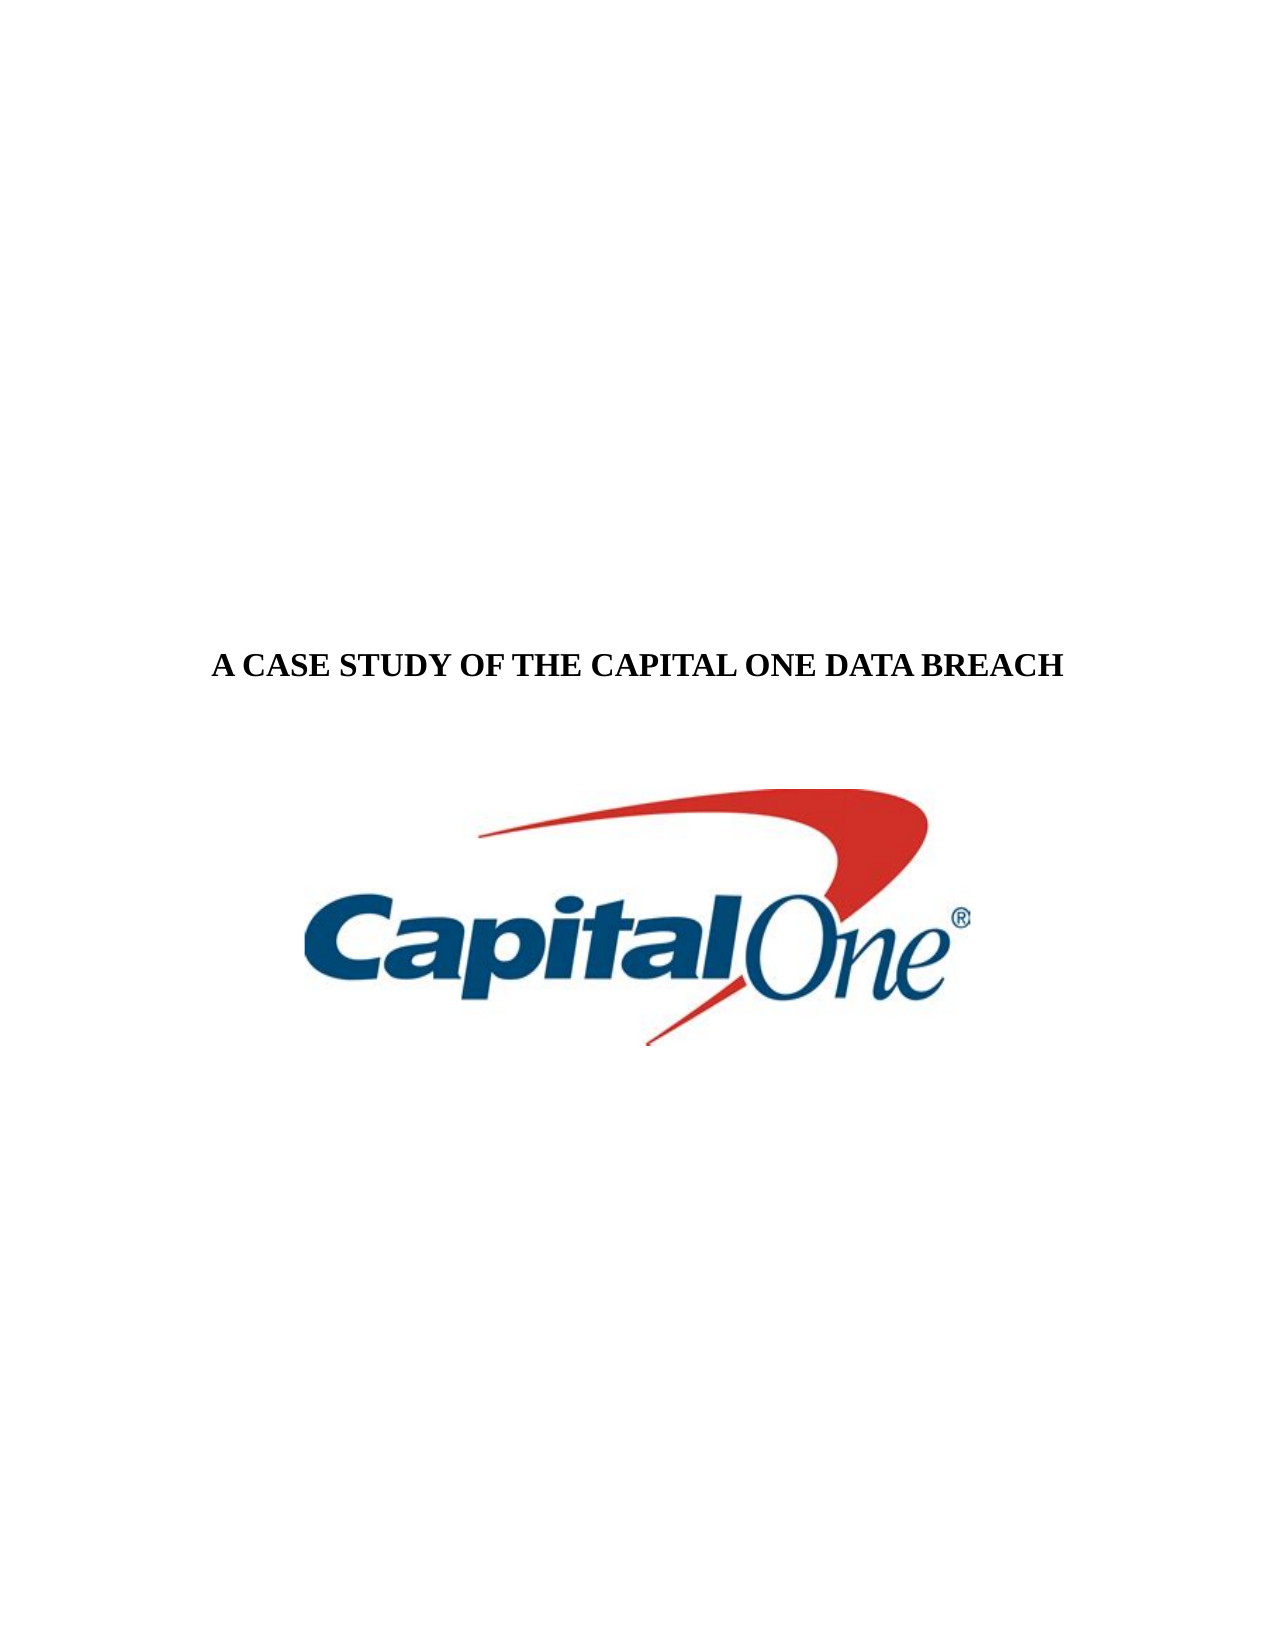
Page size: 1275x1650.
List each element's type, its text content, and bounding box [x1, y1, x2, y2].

text A CASE STUDY OF THE CAPITAL ONE DATA BREACH [118, 645, 1157, 683]
picture [304, 789, 971, 1046]
